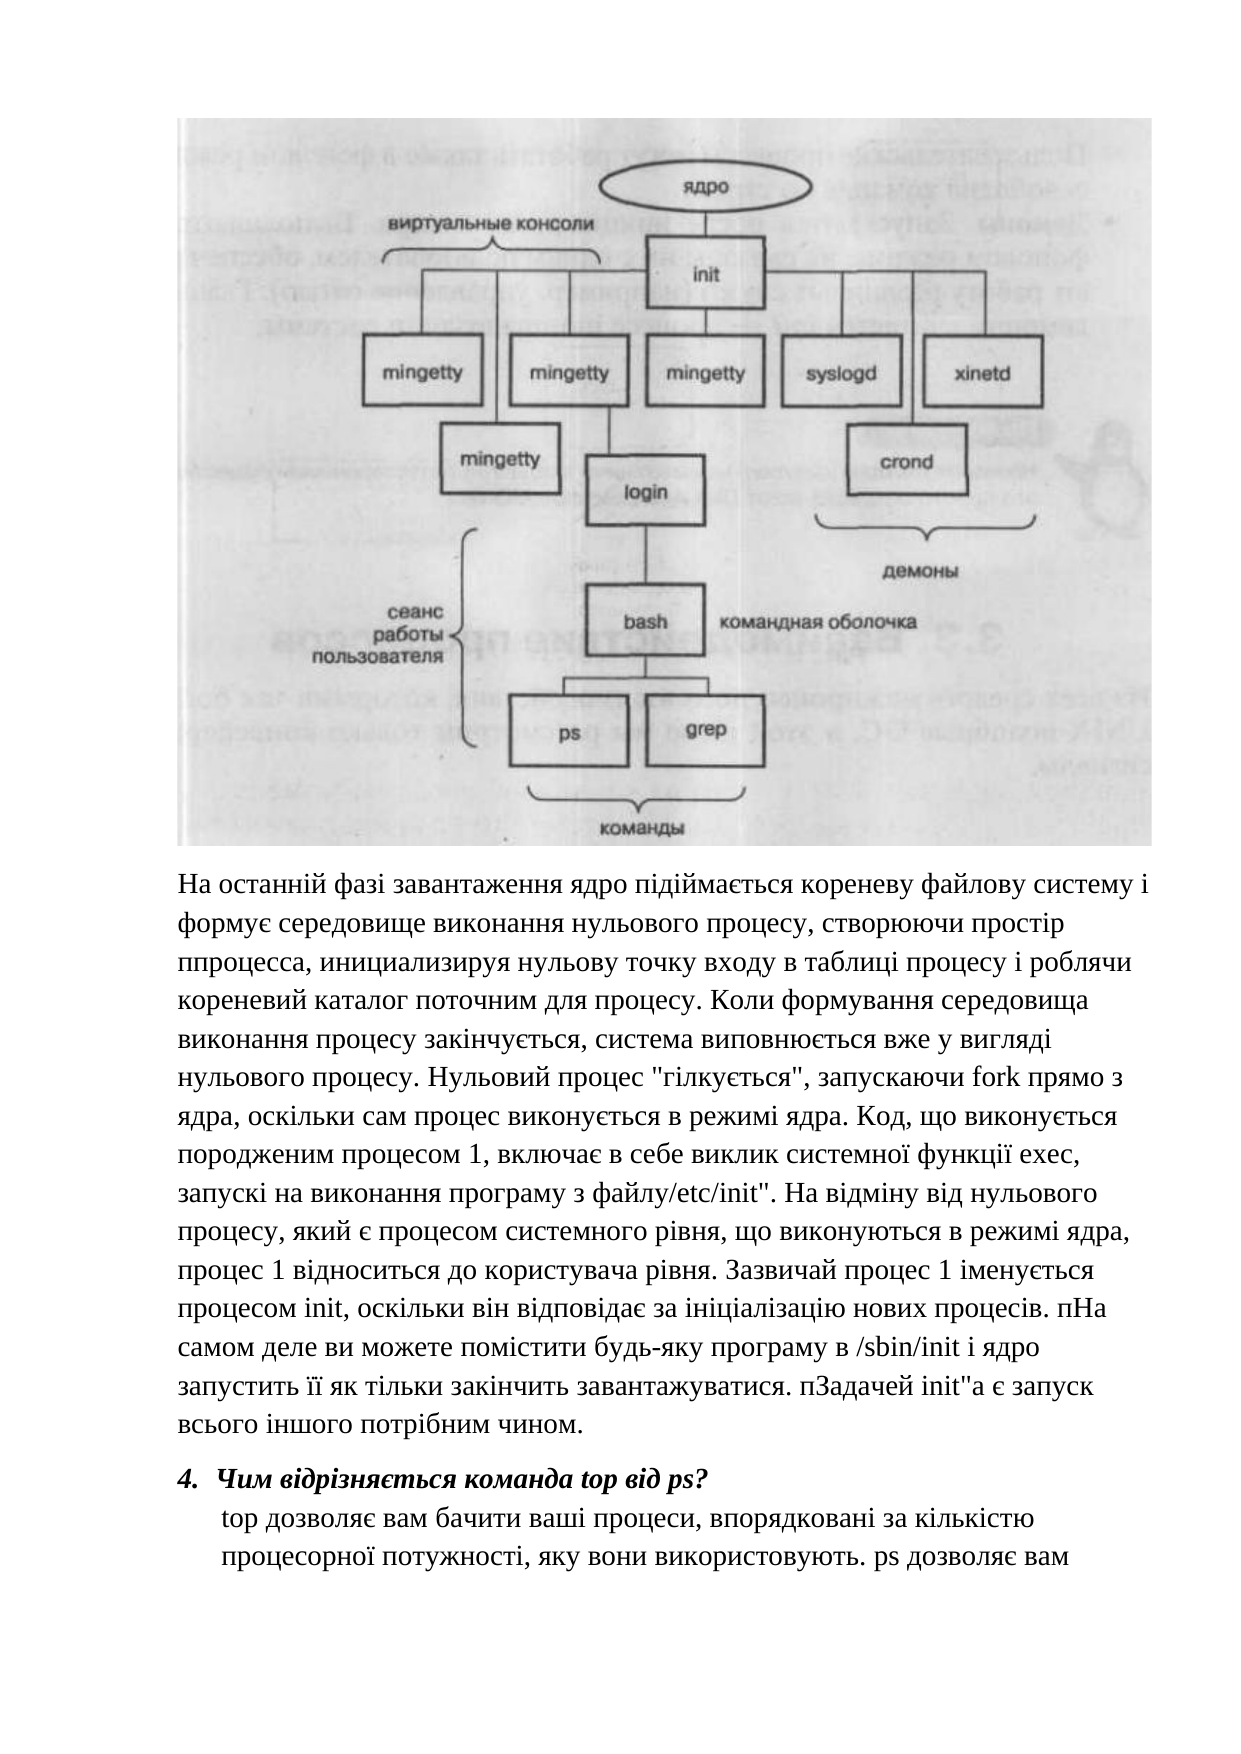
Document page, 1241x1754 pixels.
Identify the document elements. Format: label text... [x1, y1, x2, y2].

text На останній фазі завантаження ядро підіймається кореневу файлову систему і формує середовище виконання нульового процесу, створюючи простір ппроцесса, инициализируя нульову точку входу в таблиці процесу і роблячи кореневий каталог поточним для процесу. Коли формування середовища виконання процесу закінчується, система виповнюється вже у вигляді нульового процесу. Нульовий процес "гілкується", запускаючи fork прямо з ядра, оскільки сам процес виконується в режимі ядра. Код, що виконується породженим процесом 1, включає в себе виклик системної функції exec, запускі на виконання програму з файлу/etc/init". На відміну від нульового процесу, який є процесом системного рівня, що виконуються в режимі ядра, процес 1 відноситься до користувача рівня. Зазвичай процес 1 іменується процесом init, оскільки він відповідає за ініціалізацію нових процесів. пНа самом деле ви можете помістити будь-яку програму в /sbin/init і ядро запустить її як тільки закінчить завантажуватися. пЗадачей init"а є запуск всього іншого потрібним чином. [177, 867, 1152, 1440]
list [221, 1500, 1152, 1572]
list Чим відрізняється команда top від ps? [177, 1461, 1152, 1495]
picture [177, 118, 1152, 846]
